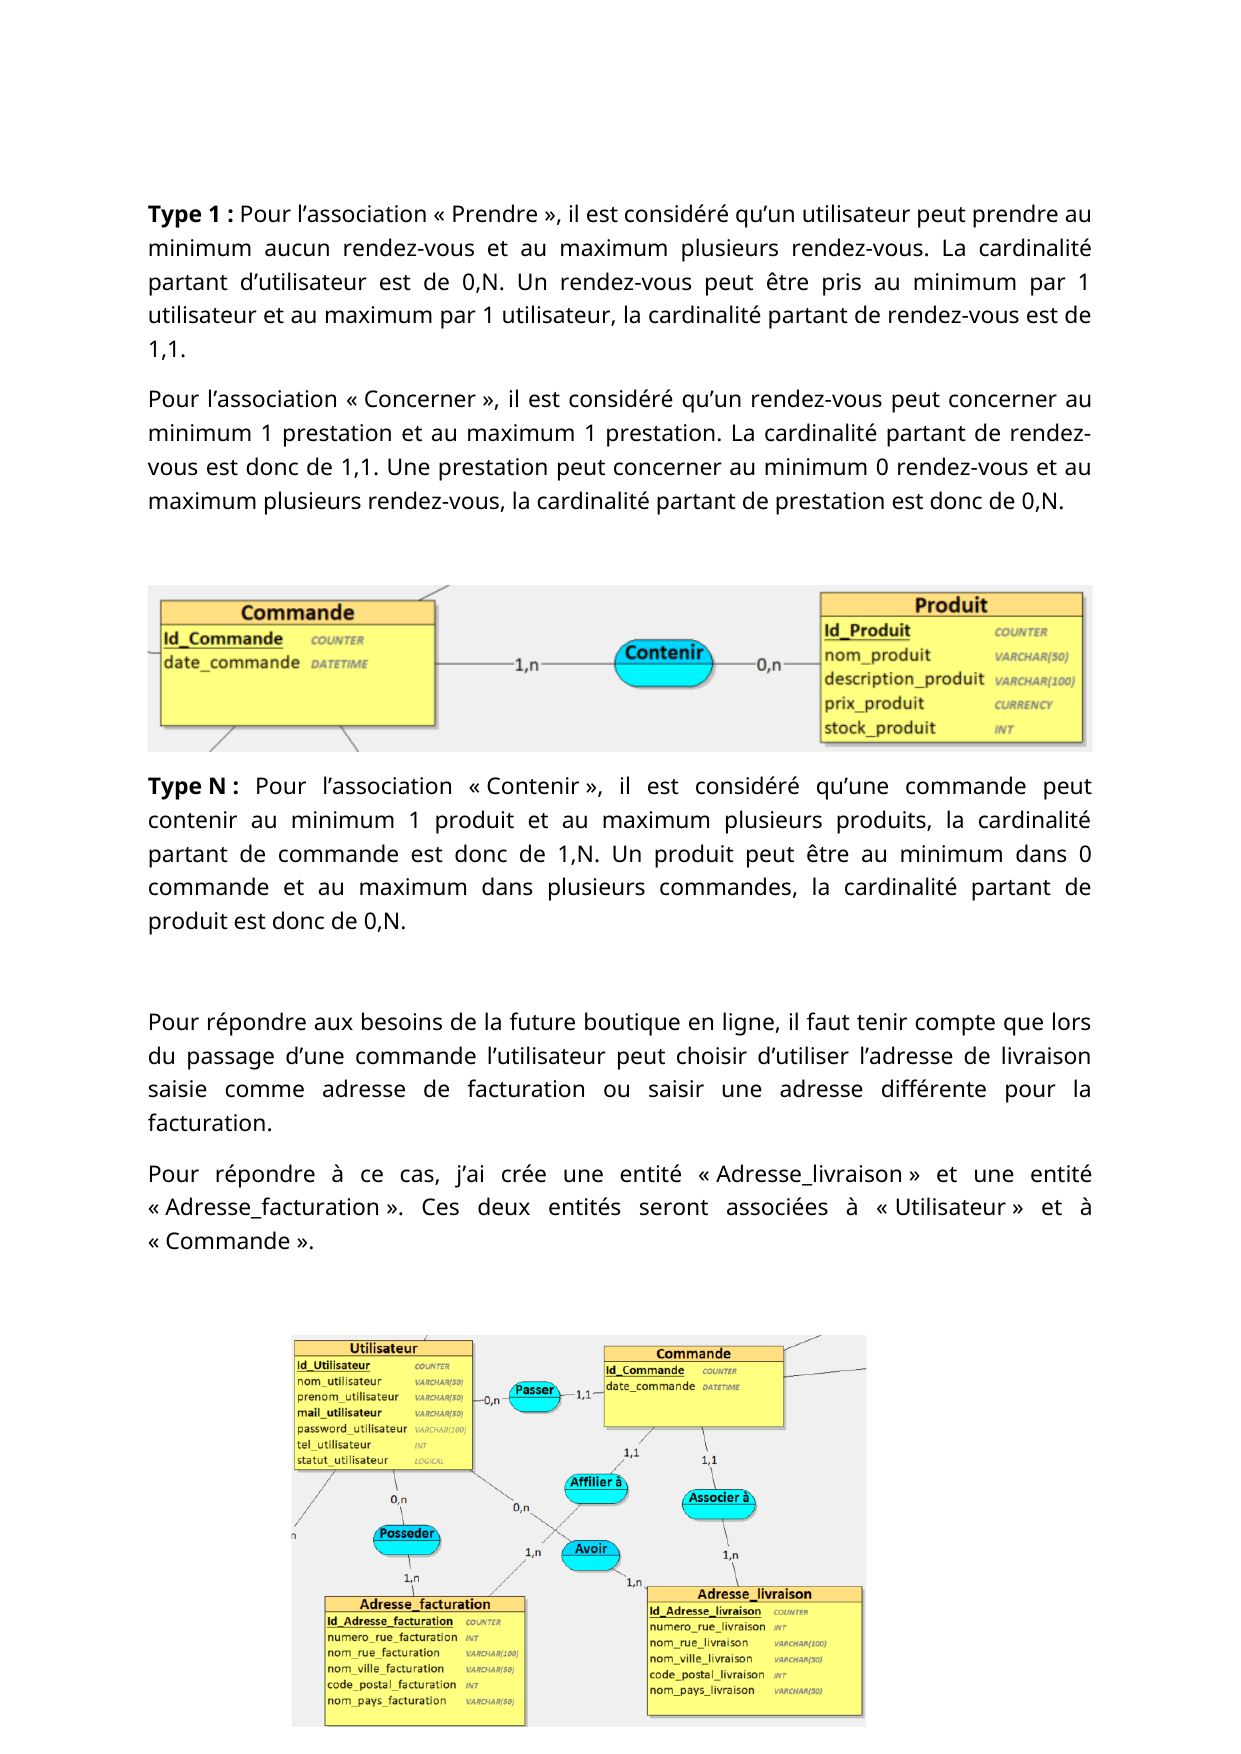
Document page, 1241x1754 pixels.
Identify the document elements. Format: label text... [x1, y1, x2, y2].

text Pour répondre aux besoins de la future boutique en ligne, il faut tenir compte que lors du passage d’une commande l’utilisateur peut choisir d’utiliser l’adresse de livraison saisie comme adresse de facturation ou saisir une adresse différente pour la facturation. [148, 1006, 1093, 1138]
text Type N : Pour l’association « Contenir », il est considéré qu’une commande peut contenir au minimum 1 produit et au maximum plusieurs produits, la cardinalité partant de commande est donc de 1,N. Un produit peut être au minimum dans 0 commande et au maximum dans plusieurs commandes, la cardinalité partant de produit est donc de 0,N. [148, 770, 1093, 936]
text Pour répondre à ce cas, j’ai crée une entité « Adresse_livraison » et une entité « Adresse_facturation ». Ces deux entités seront associées à « Utilisateur » et à « Commande ». [148, 1158, 1093, 1256]
text Type 1 : Pour l’association « Prendre », il est considéré qu’un utilisateur peut prendre au minimum aucun rendez-vous et au maximum plusieurs rendez-vous. La cardinalité partant d’utilisateur est de 0,N. Un rendez-vous peut être pris au minimum par 1 utilisateur et au maximum par 1 utilisateur, la cardinalité partant de rendez-vous est de 1,1. [148, 198, 1093, 364]
picture [147, 585, 1093, 752]
text Pour l’association « Concerner », il est considéré qu’un rendez-vous peut concerner au minimum 1 prestation et au maximum 1 prestation. La cardinalité partant de rendez-vous est donc de 1,1. Une prestation peut concerner au minimum 0 rendez-vous et au maximum plusieurs rendez-vous, la cardinalité partant de prestation est donc de 0,N. [148, 383, 1093, 516]
picture [291, 1335, 867, 1727]
